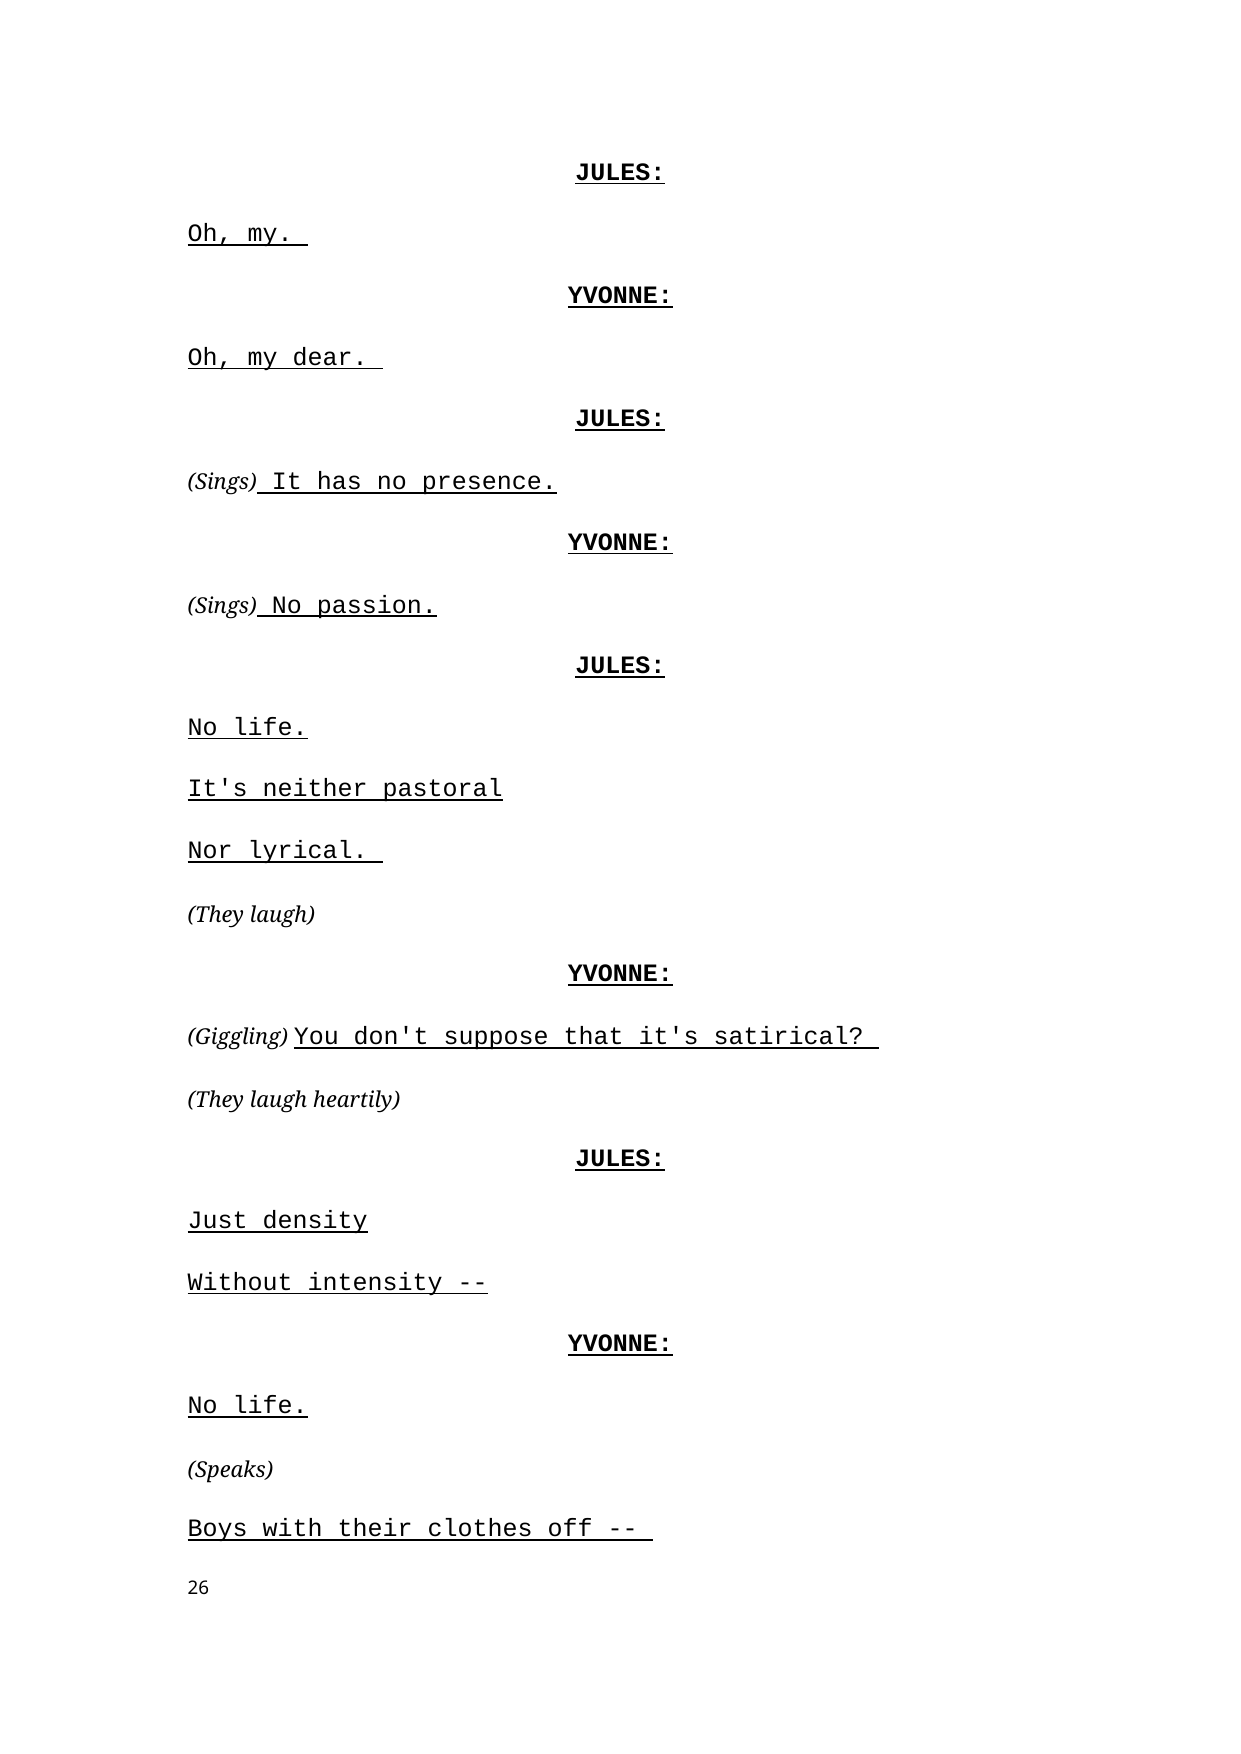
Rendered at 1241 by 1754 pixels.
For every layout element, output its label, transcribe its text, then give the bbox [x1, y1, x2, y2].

text yvONNE: [187, 959, 1053, 991]
text yVONNE: [187, 281, 1053, 313]
text No life. [187, 712, 1053, 745]
text JULES: [187, 404, 1053, 436]
text YvONNE: [187, 527, 1053, 560]
text Without intensity -- [187, 1267, 1053, 1300]
text Nor lyrical. [187, 836, 1053, 868]
text Oh, my. [187, 219, 1053, 251]
text Boys with their clothes off -- [187, 1514, 1053, 1546]
text JULES: [187, 1144, 1053, 1176]
text (Sings) It has no presence. [187, 466, 1053, 498]
text Oh, my dear. [187, 342, 1053, 375]
text YVONNE: [187, 1329, 1053, 1361]
text (They laugh) [187, 897, 1053, 930]
text It's neither pastoral [187, 774, 1053, 806]
text (They laugh heartily) [187, 1082, 1053, 1115]
text (Giggling) You don't suppose that it's satirical? [187, 1021, 1053, 1053]
text (Speaks) [187, 1452, 1053, 1485]
text JULES: [187, 651, 1053, 683]
text No life. [187, 1391, 1053, 1423]
text JULES: [187, 157, 1053, 190]
text (Sings) No passion. [187, 589, 1053, 621]
text Just density [187, 1206, 1053, 1238]
